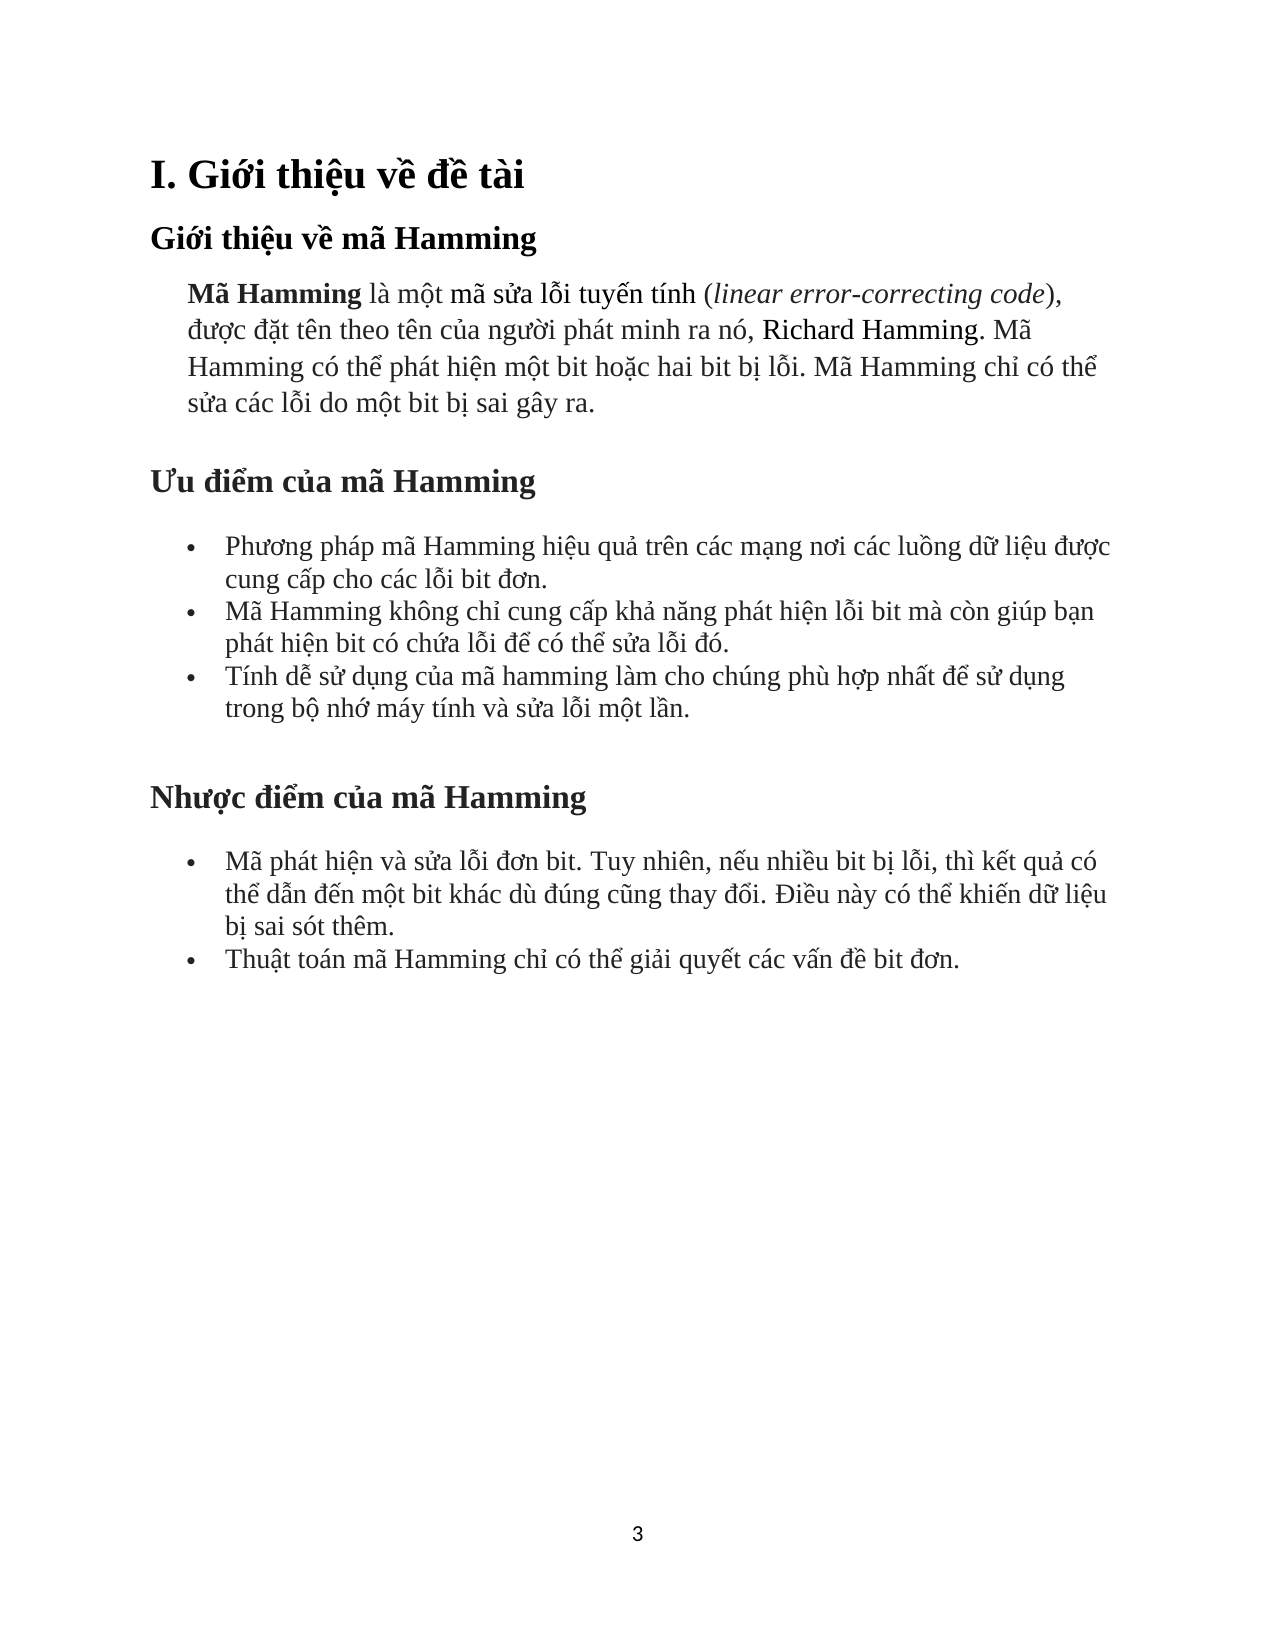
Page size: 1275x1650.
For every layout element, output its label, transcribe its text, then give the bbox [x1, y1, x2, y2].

list Thuật toán mã Hamming chỉ có thể giải quyết các vấn đề bit đơn. [187, 942, 1125, 974]
list Tính dễ sử dụng của mã hamming làm cho chúng phù hợp nhất để sử dụng trong bộ nhớ máy tính và sửa lỗi một lần. [187, 659, 1125, 724]
text Ưu điểm của mã Hamming [150, 438, 1125, 500]
text Mã Hamming là một mã sửa lỗi tuyến tính (linear error-correcting code), được đặt tên theo tên của người phát minh ra nó, Richard Hamming. Mã Hamming có thể phát hiện một bit hoặc hai bit bị lỗi. Mã Hamming chỉ có thể sửa các lỗi do một bit bị sai gây ra. [187, 276, 1125, 418]
list Mã Hamming không chỉ cung cấp khả năng phát hiện lỗi bit mà còn giúp bạn phát hiện bit có chứa lỗi để có thể sửa lỗi đó. [187, 594, 1125, 659]
text I. Giới thiệu về đề tài [150, 150, 1125, 198]
list Mã phát hiện và sửa lỗi đơn bit. Tuy nhiên, nếu nhiều bit bị lỗi, thì kết quả có thể dẫn đến một bit khác dù đúng cũng thay đổi. Điều này có thể khiến dữ liệu bị sai sót thêm. [187, 844, 1125, 942]
text Nhược điểm của mã Hamming [150, 753, 1125, 815]
list Phương pháp mã Hamming hiệu quả trên các mạng nơi các luồng dữ liệu được cung cấp cho các lỗi bit đơn. [187, 529, 1125, 594]
text Giới thiệu về mã Hamming [150, 218, 1125, 257]
